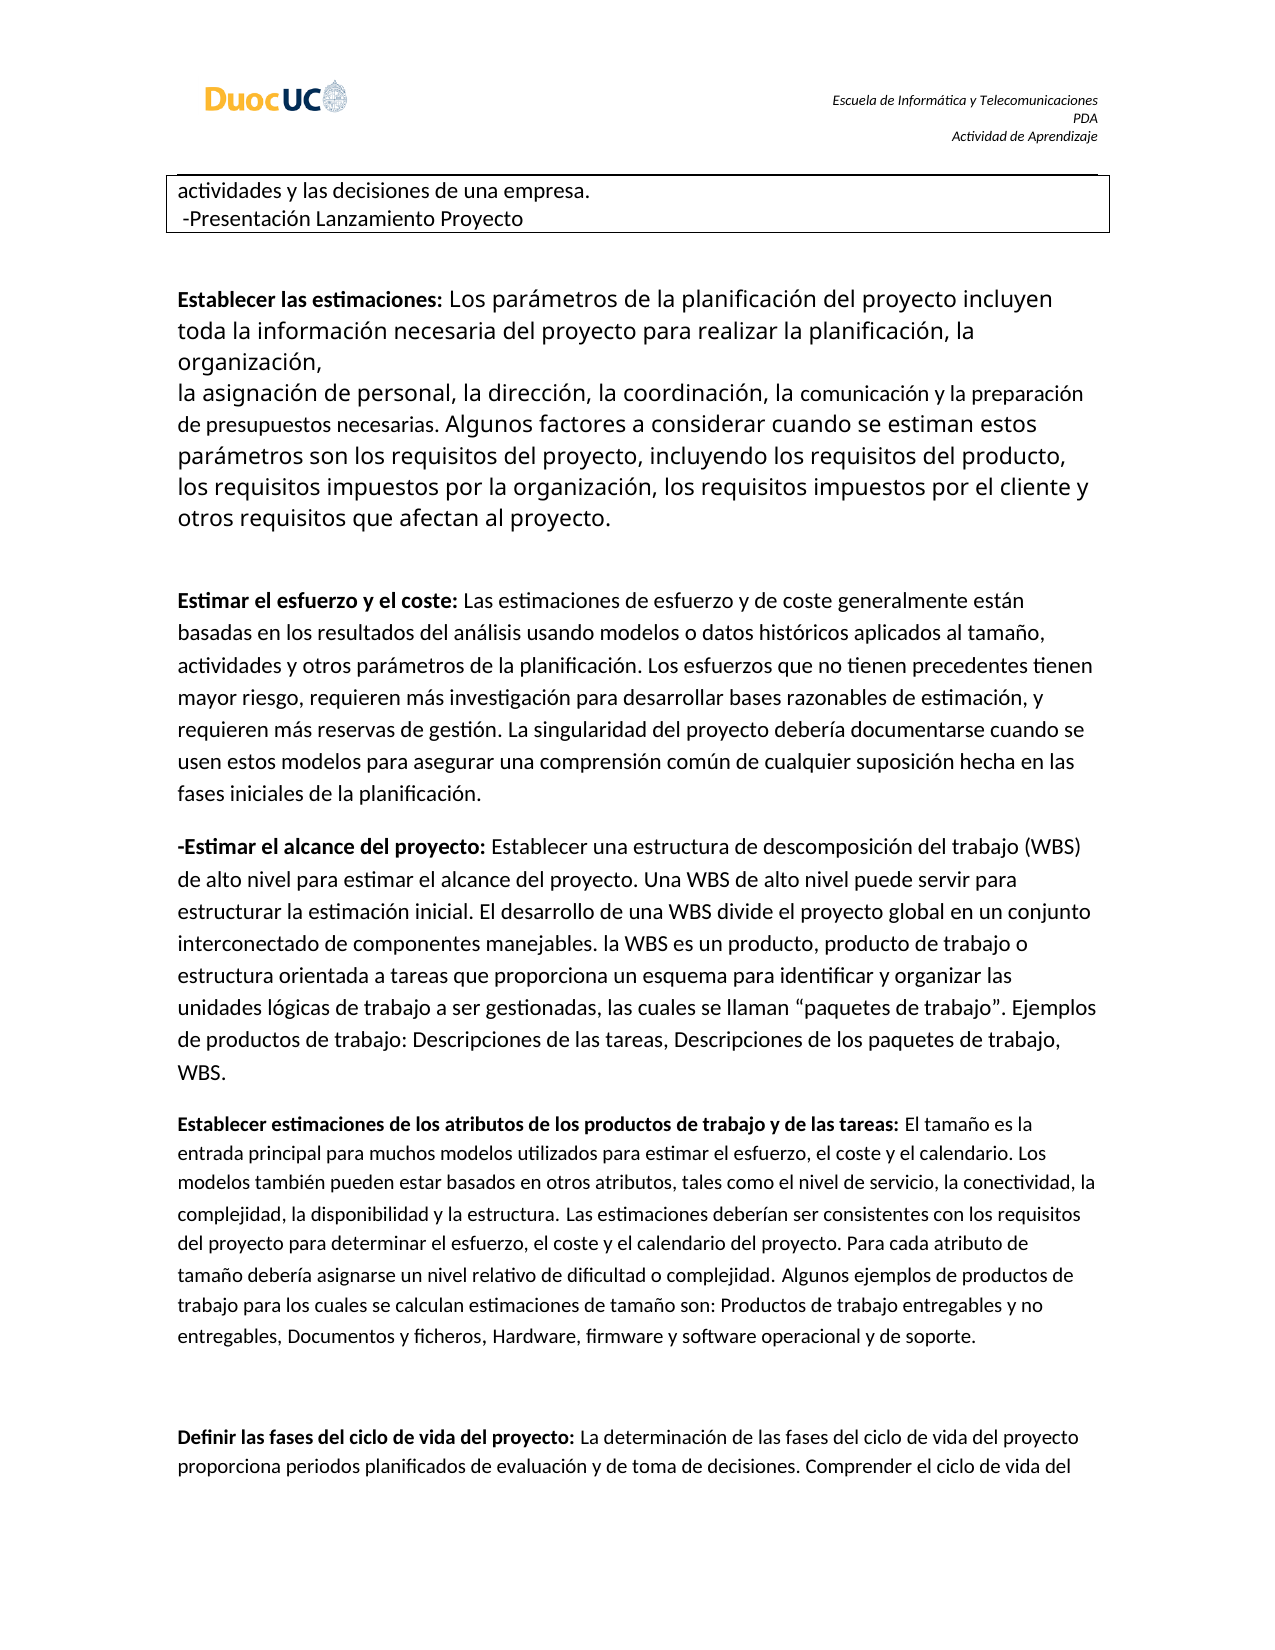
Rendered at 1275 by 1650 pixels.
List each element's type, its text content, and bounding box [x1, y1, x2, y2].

text Establecer las estimaciones: Los parámetros de la planificación del proyecto incluyen toda la información necesaria del proyecto para realizar la planificación, la organización, [177, 283, 1098, 377]
text la asignación de personal, la dirección, la coordinación, la comunicación y la preparación de presupuestos necesarias. Algunos factores a considerar cuando se estiman estos parámetros son los requisitos del proyecto, incluyendo los requisitos del producto, los requisitos impuestos por la organización, los requisitos impuestos por el cliente y otros requisitos que afectan al proyecto. [177, 377, 1098, 533]
text -Estimar el alcance del proyecto: Establecer una estructura de descomposición del trabajo (WBS) de alto nivel para estimar el alcance del proyecto. Una WBS de alto nivel puede servir para estructurar la estimación inicial. El desarrollo de una WBS divide el proyecto global en un conjunto interconectado de componentes manejables. la WBS es un producto, producto de trabajo o estructura orientada a tareas que proporciona un esquema para identificar y organizar las unidades lógicas de trabajo a ser gestionadas, las cuales se llaman “paquetes de trabajo”. Ejemplos de productos de trabajo: Descripciones de las tareas, Descripciones de los paquetes de trabajo, WBS. [177, 832, 1098, 1086]
picture [198, 76, 352, 115]
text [177, 1424, 1098, 1479]
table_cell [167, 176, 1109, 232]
text Estimar el esfuerzo y el coste: Las estimaciones de esfuerzo y de coste generalmente están basadas en los resultados del análisis usando modelos o datos históricos aplicados al tamaño, actividades y otros parámetros de la planificación. Los esfuerzos que no tienen precedentes tienen mayor riesgo, requieren más investigación para desarrollar bases razonables de estimación, y requieren más reservas de gestión. La singularidad del proyecto debería documentarse cuando se usen estos modelos para asegurar una comprensión común de cualquier suposición hecha en las fases iniciales de la planificación. [177, 586, 1098, 807]
text Establecer estimaciones de los atributos de los productos de trabajo y de las tareas: El tamaño es la entrada principal para muchos modelos utilizados para estimar el esfuerzo, el coste y el calendario. Los modelos también pueden estar basados en otros atributos, tales como el nivel de servicio, la conectividad, la complejidad, la disponibilidad y la estructura. Las estimaciones deberían ser consistentes con los requisitos del proyecto para determinar el esfuerzo, el coste y el calendario del proyecto. Para cada atributo de tamaño debería asignarse un nivel relativo de dificultad o complejidad. Algunos ejemplos de productos de trabajo para los cuales se calculan estimaciones de tamaño son: Productos de trabajo entregables y no entregables, Documentos y ficheros, Hardware, firmware y software operacional y de soporte. [177, 1111, 1098, 1349]
